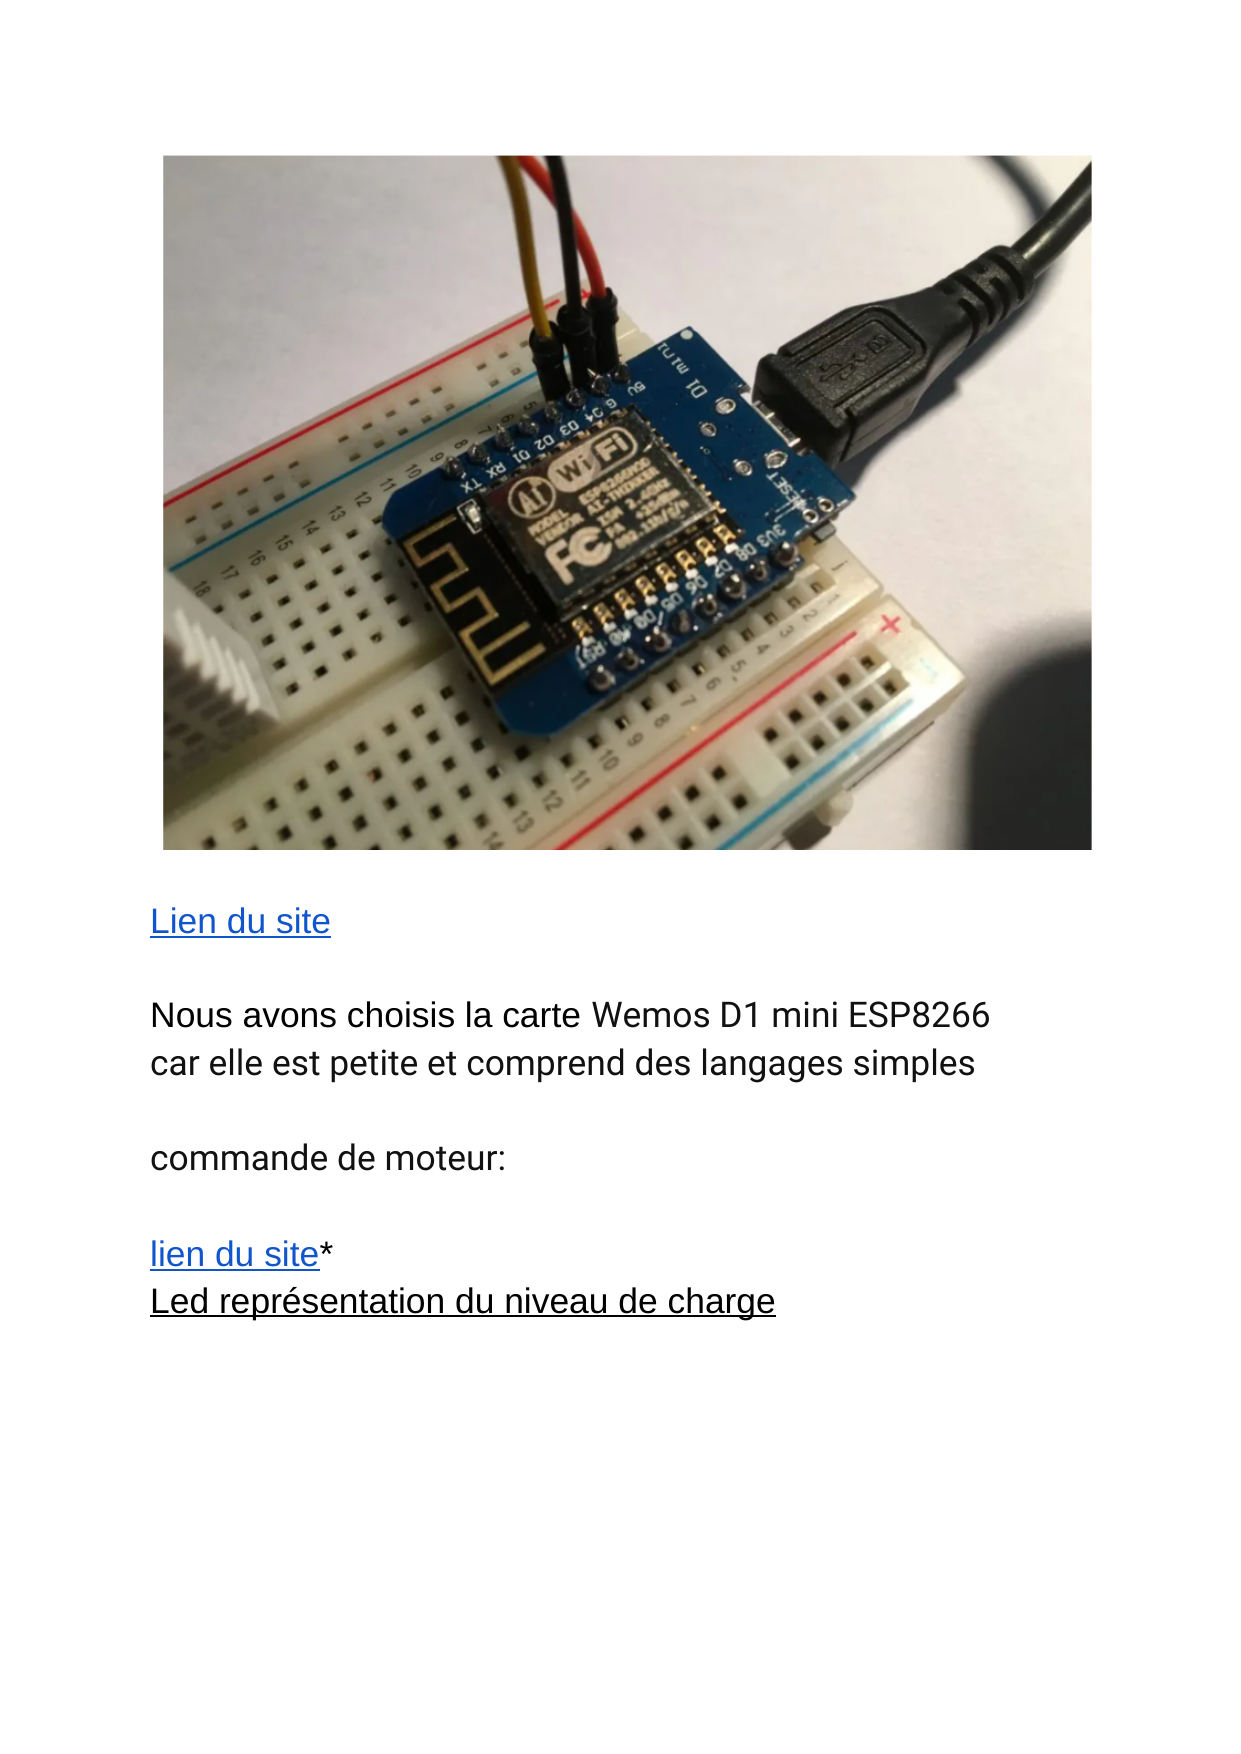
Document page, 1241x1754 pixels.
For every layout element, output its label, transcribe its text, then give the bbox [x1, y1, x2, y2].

text Led représentation du niveau de charge [150, 1280, 1094, 1321]
text commande de moteur: [150, 1138, 1094, 1179]
text Lien du site [150, 901, 1094, 941]
text Nous avons choisis la carte Wemos D1 mini ESP8266 [150, 994, 1094, 1036]
text lien du site* [150, 1233, 1094, 1274]
picture [150, 150, 1095, 850]
text car elle est petite et comprend des langages simples [150, 1042, 1094, 1084]
